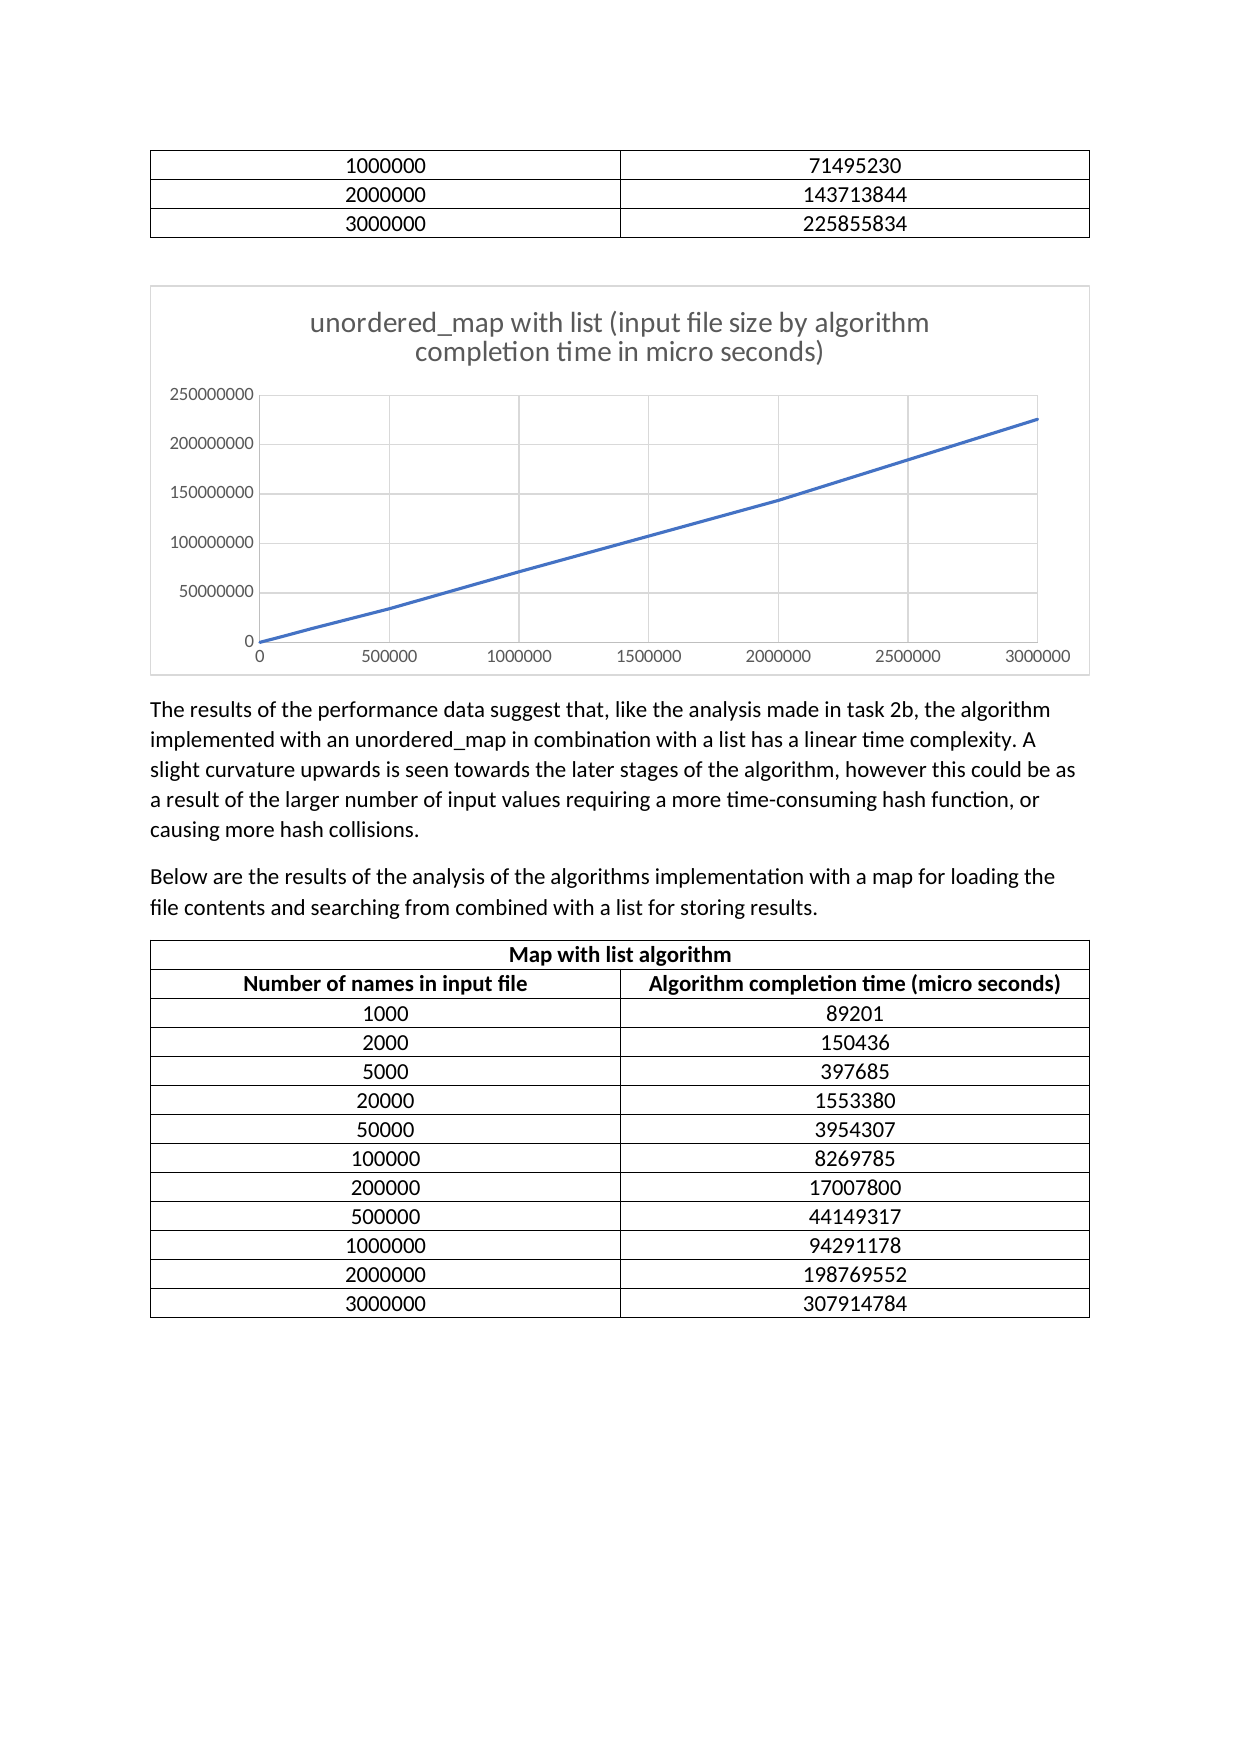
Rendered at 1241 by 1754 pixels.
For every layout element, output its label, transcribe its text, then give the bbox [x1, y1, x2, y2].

table_cell 150436 [621, 1028, 1089, 1056]
table_cell 8269785 [621, 1144, 1089, 1172]
table_cell 1000 [151, 999, 620, 1027]
table_cell 225855834 [621, 209, 1089, 237]
table_cell Number of names in input file [151, 970, 620, 998]
table_cell 89201 [621, 999, 1089, 1027]
table_cell 500000 [151, 1202, 620, 1230]
text Below are the results of the analysis of the algorithms implementation with a map for loading the file contents and searching from combined with a list for storing results. [150, 862, 1090, 921]
table_cell 44149317 [621, 1202, 1089, 1230]
table_cell 307914784 [621, 1289, 1089, 1317]
table_cell 3000000 [151, 1289, 620, 1317]
table_cell 2000 [151, 1028, 620, 1056]
table_cell 200000 [151, 1173, 620, 1201]
table_cell Algorithm completion time (micro seconds) [621, 970, 1089, 998]
table_cell 198769552 [621, 1260, 1089, 1288]
table_cell 17007800 [621, 1173, 1089, 1201]
table_cell 1000000 [151, 151, 620, 179]
table_cell 2000000 [151, 1260, 620, 1288]
text The results of the performance data suggest that, like the analysis made in task 2b, the algorithm implemented with an unordered_map in combination with a list has a linear time complexity. A slight curvature upwards is seen towards the later stages of the algorithm, however this could be as a result of the larger number of input values requiring a more time-consuming hash function, or causing more hash collisions. [150, 695, 1090, 843]
table_cell 5000 [151, 1057, 620, 1085]
table_cell 20000 [151, 1086, 620, 1114]
table_cell 2000000 [151, 180, 620, 208]
table_cell 3954307 [621, 1115, 1089, 1143]
table_cell 397685 [621, 1057, 1089, 1085]
table_cell 50000 [151, 1115, 620, 1143]
table_cell 1000000 [151, 1231, 620, 1259]
table_cell 100000 [151, 1144, 620, 1172]
table_header Map with list algorithm [151, 941, 1089, 968]
table_cell 3000000 [151, 209, 620, 237]
table_cell 71495230 [621, 151, 1089, 179]
table_cell 94291178 [621, 1231, 1089, 1259]
table_cell 143713844 [621, 180, 1089, 208]
table_cell 1553380 [621, 1086, 1089, 1114]
